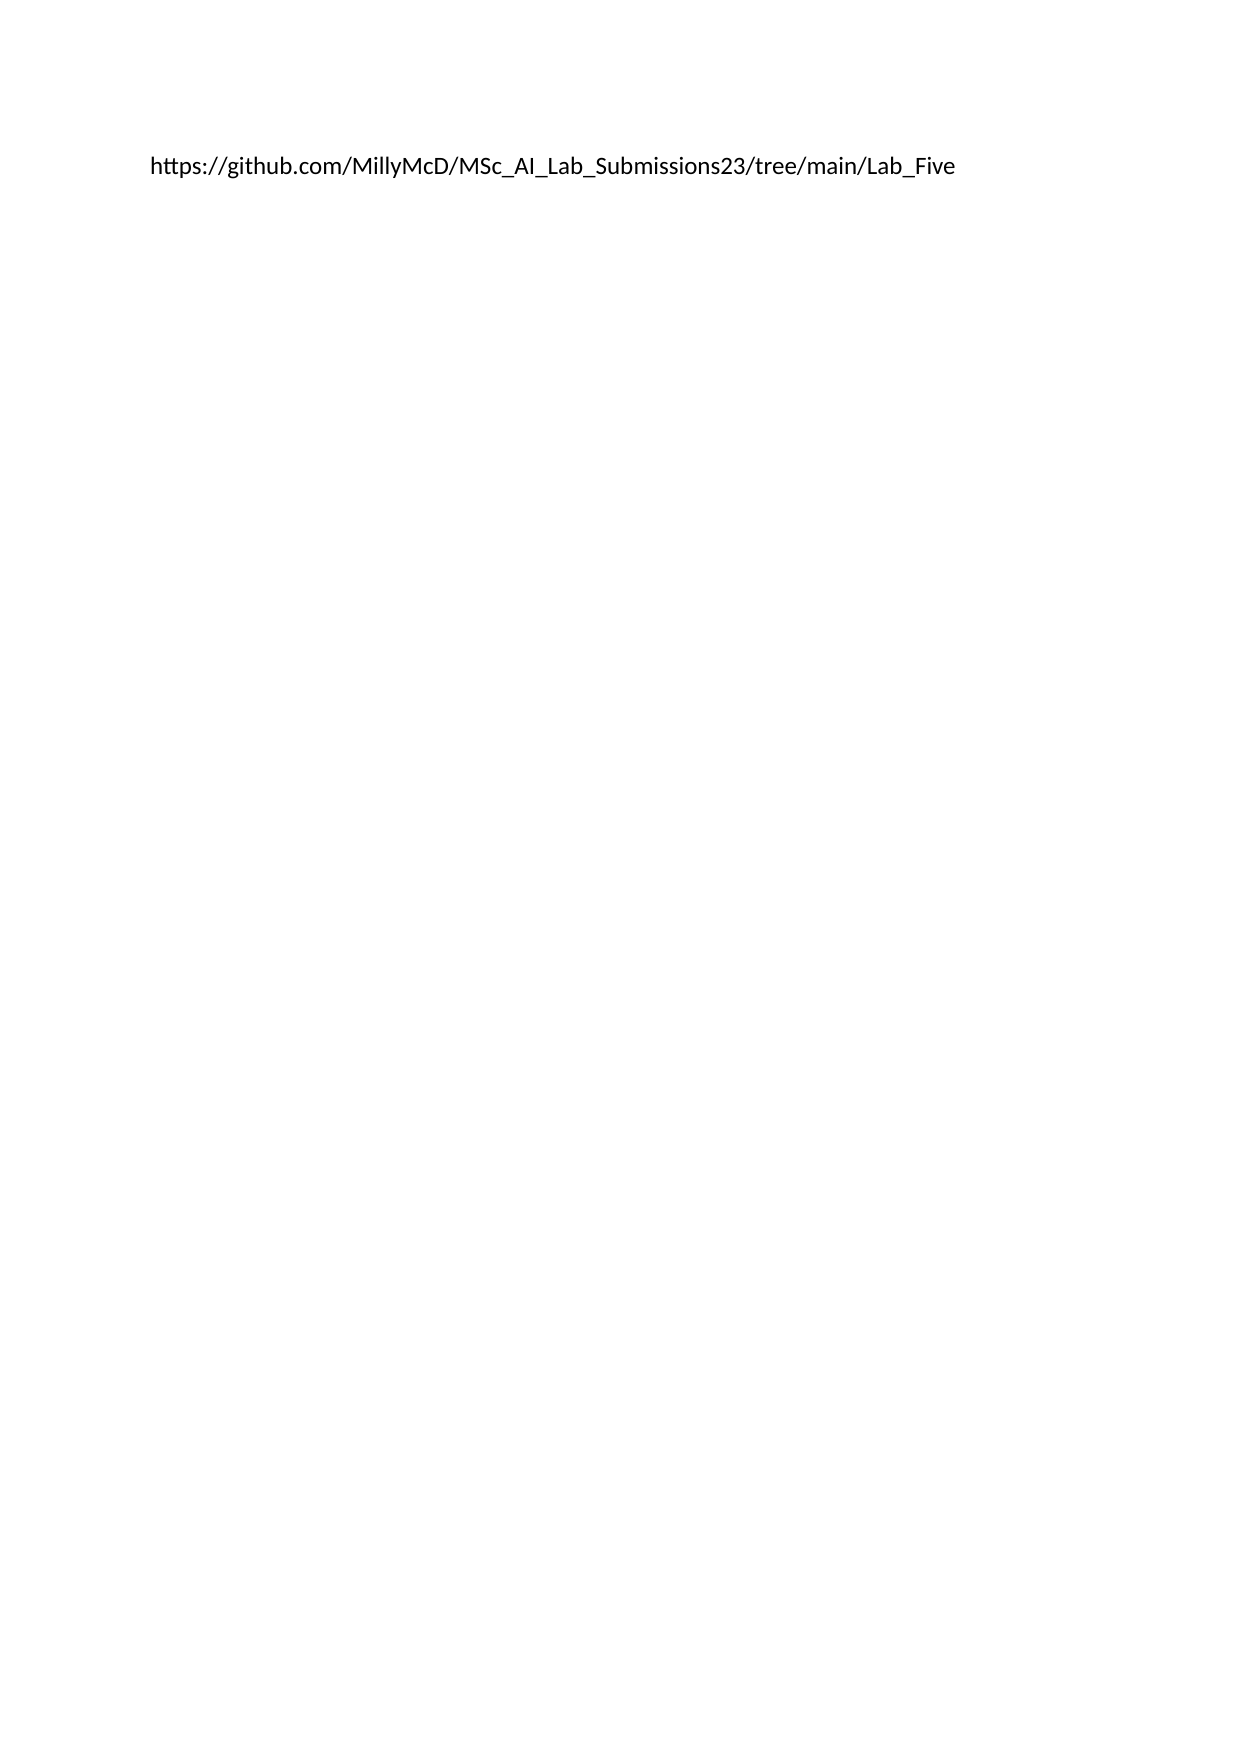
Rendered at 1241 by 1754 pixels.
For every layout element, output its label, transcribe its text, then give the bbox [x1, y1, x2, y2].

text https://github.com/MillyMcD/MSc_AI_Lab_Submissions23/tree/main/Lab_Five [150, 150, 1090, 181]
